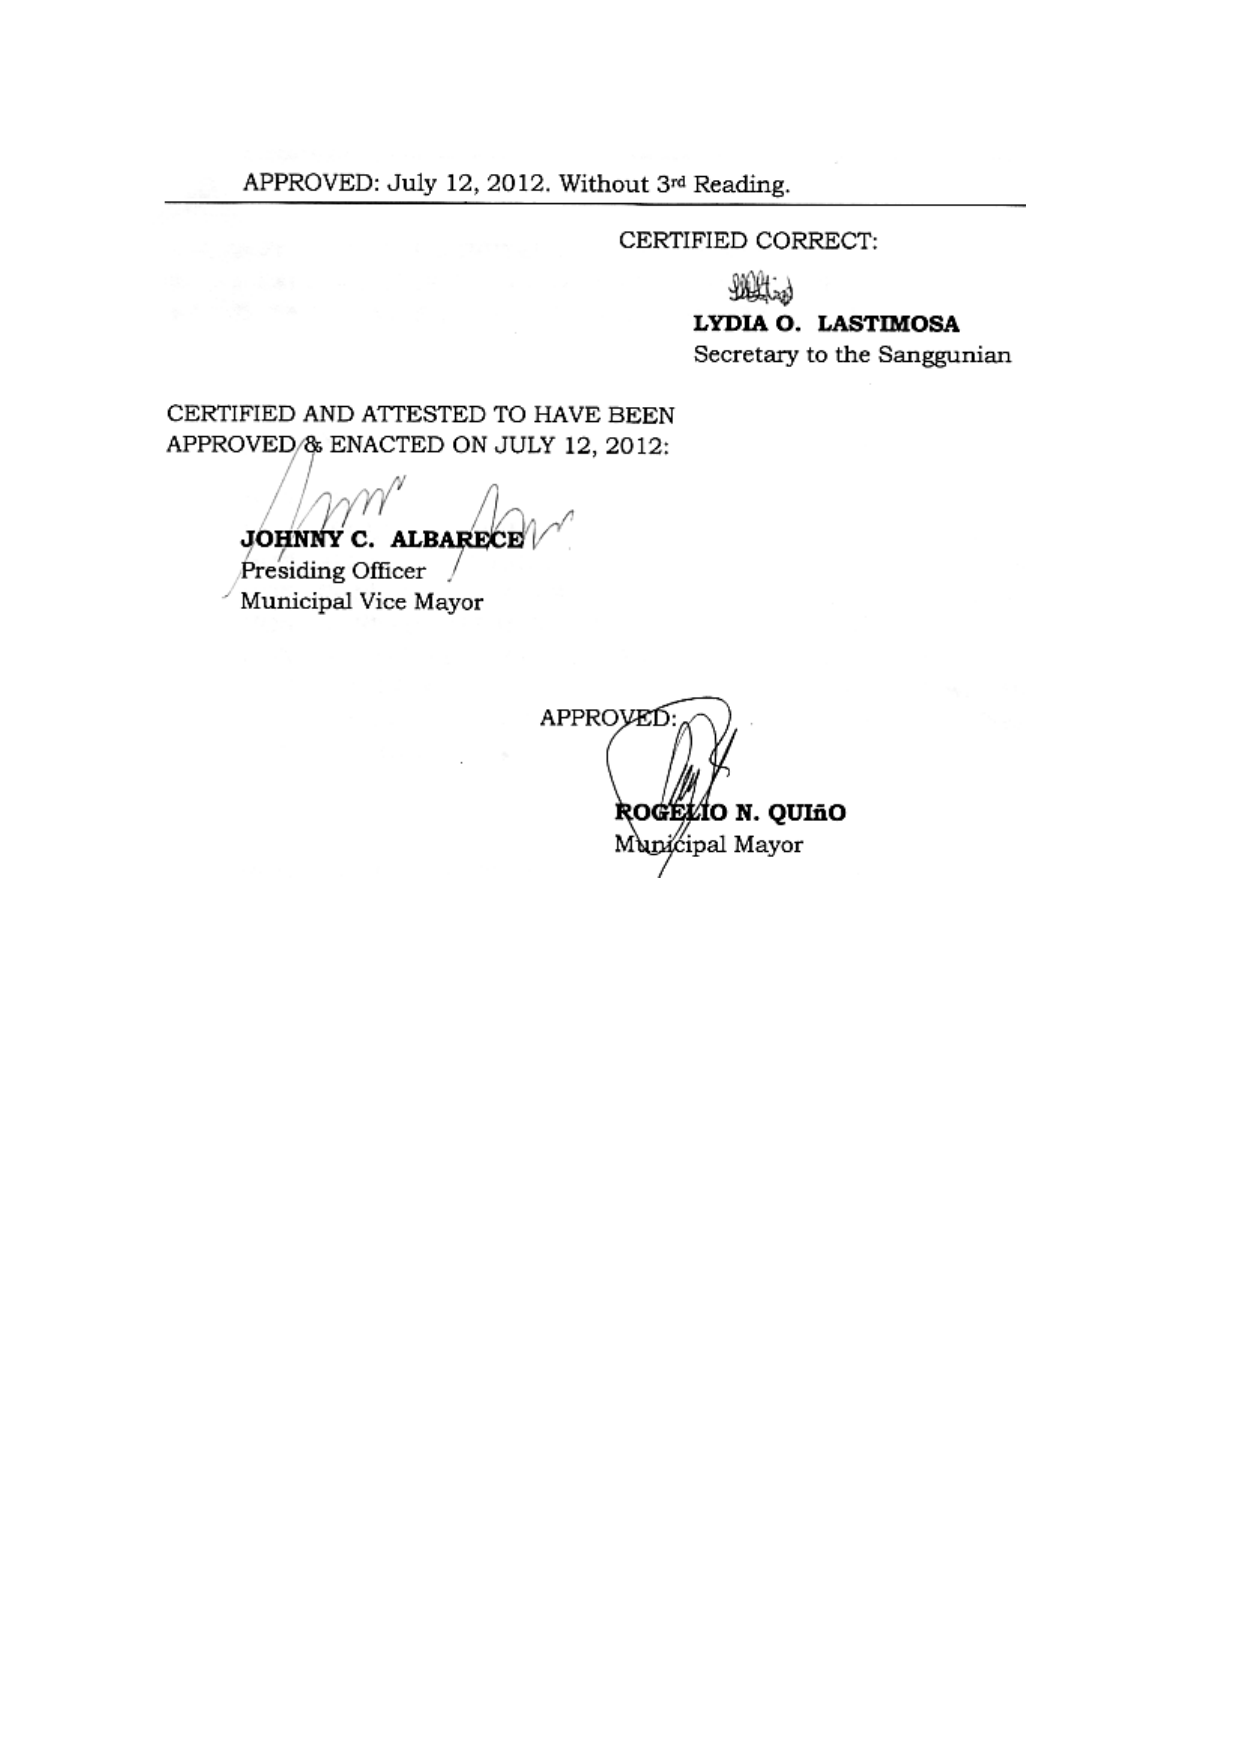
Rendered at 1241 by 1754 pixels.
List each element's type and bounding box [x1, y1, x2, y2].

picture [150, 149, 1026, 878]
